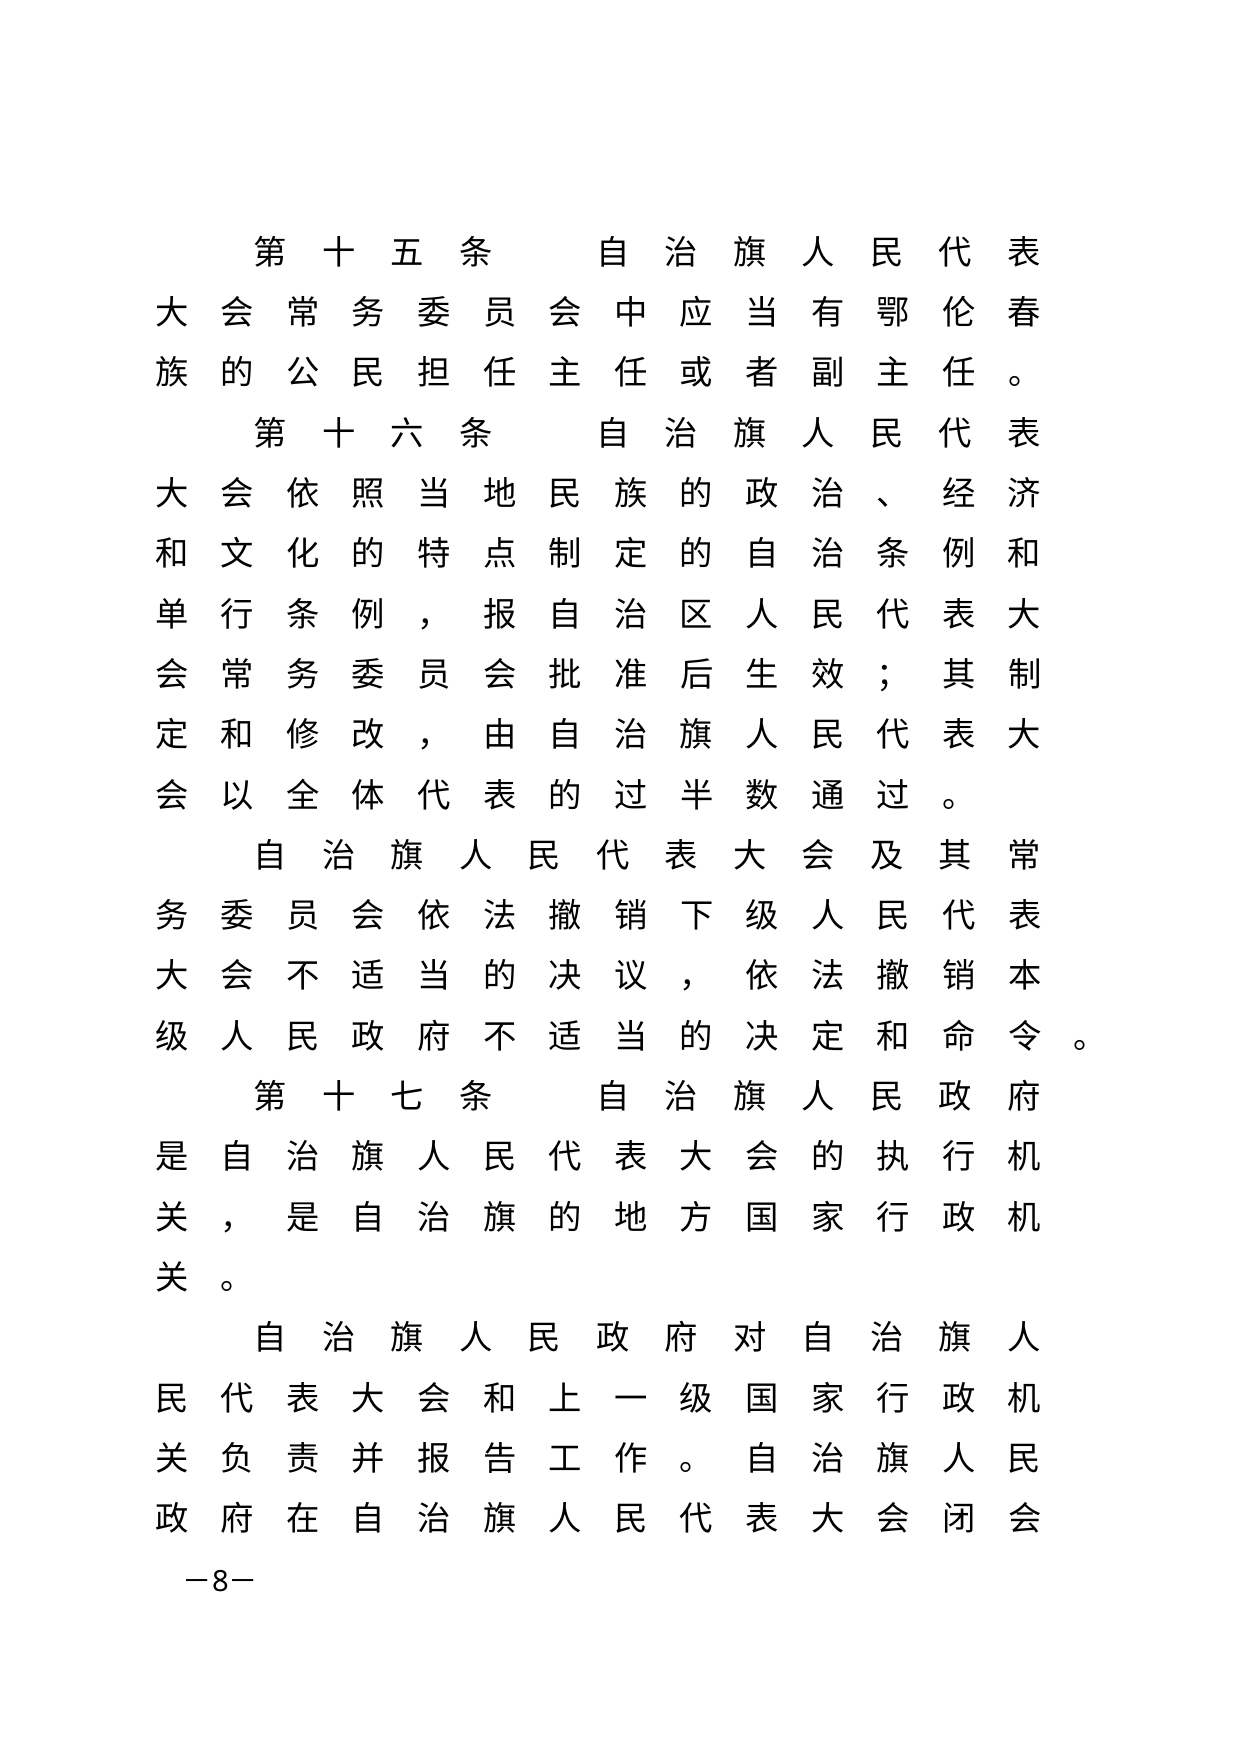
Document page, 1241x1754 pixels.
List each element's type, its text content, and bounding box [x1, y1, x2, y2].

text 第十七条 自治旗人民政府是自治旗人民代表大会的执行机关，是自治旗的地方国家行政机关。 [155, 1064, 1073, 1305]
text 自治旗人民代表大会及其常务委员会依法撤销下级人民代表大会不适当的决议，依法撤销本级人民政府不适当的决定和命令。 [155, 823, 1073, 1064]
text 第十五条 自治旗人民代表大会常务委员会中应当有鄂伦春族的公民担任主任或者副主任。 [155, 219, 1073, 400]
text 第十六条 自治旗人民代表大会依照当地民族的政治、经济和文化的特点制定的自治条例和单行条例，报自治区人民代表大会常务委员会批准后生效；其制定和修改，由自治旗人民代表大会以全体代表的过半数通过。 [155, 400, 1073, 823]
text 自治旗人民政府对自治旗人民代表大会和上一级国家行政机关负责并报告工作。自治旗人民政府在自治旗人民代表大会闭会期间，对自治旗人民代表大会常务委员会负责并报告工作。 [155, 1305, 1073, 1546]
